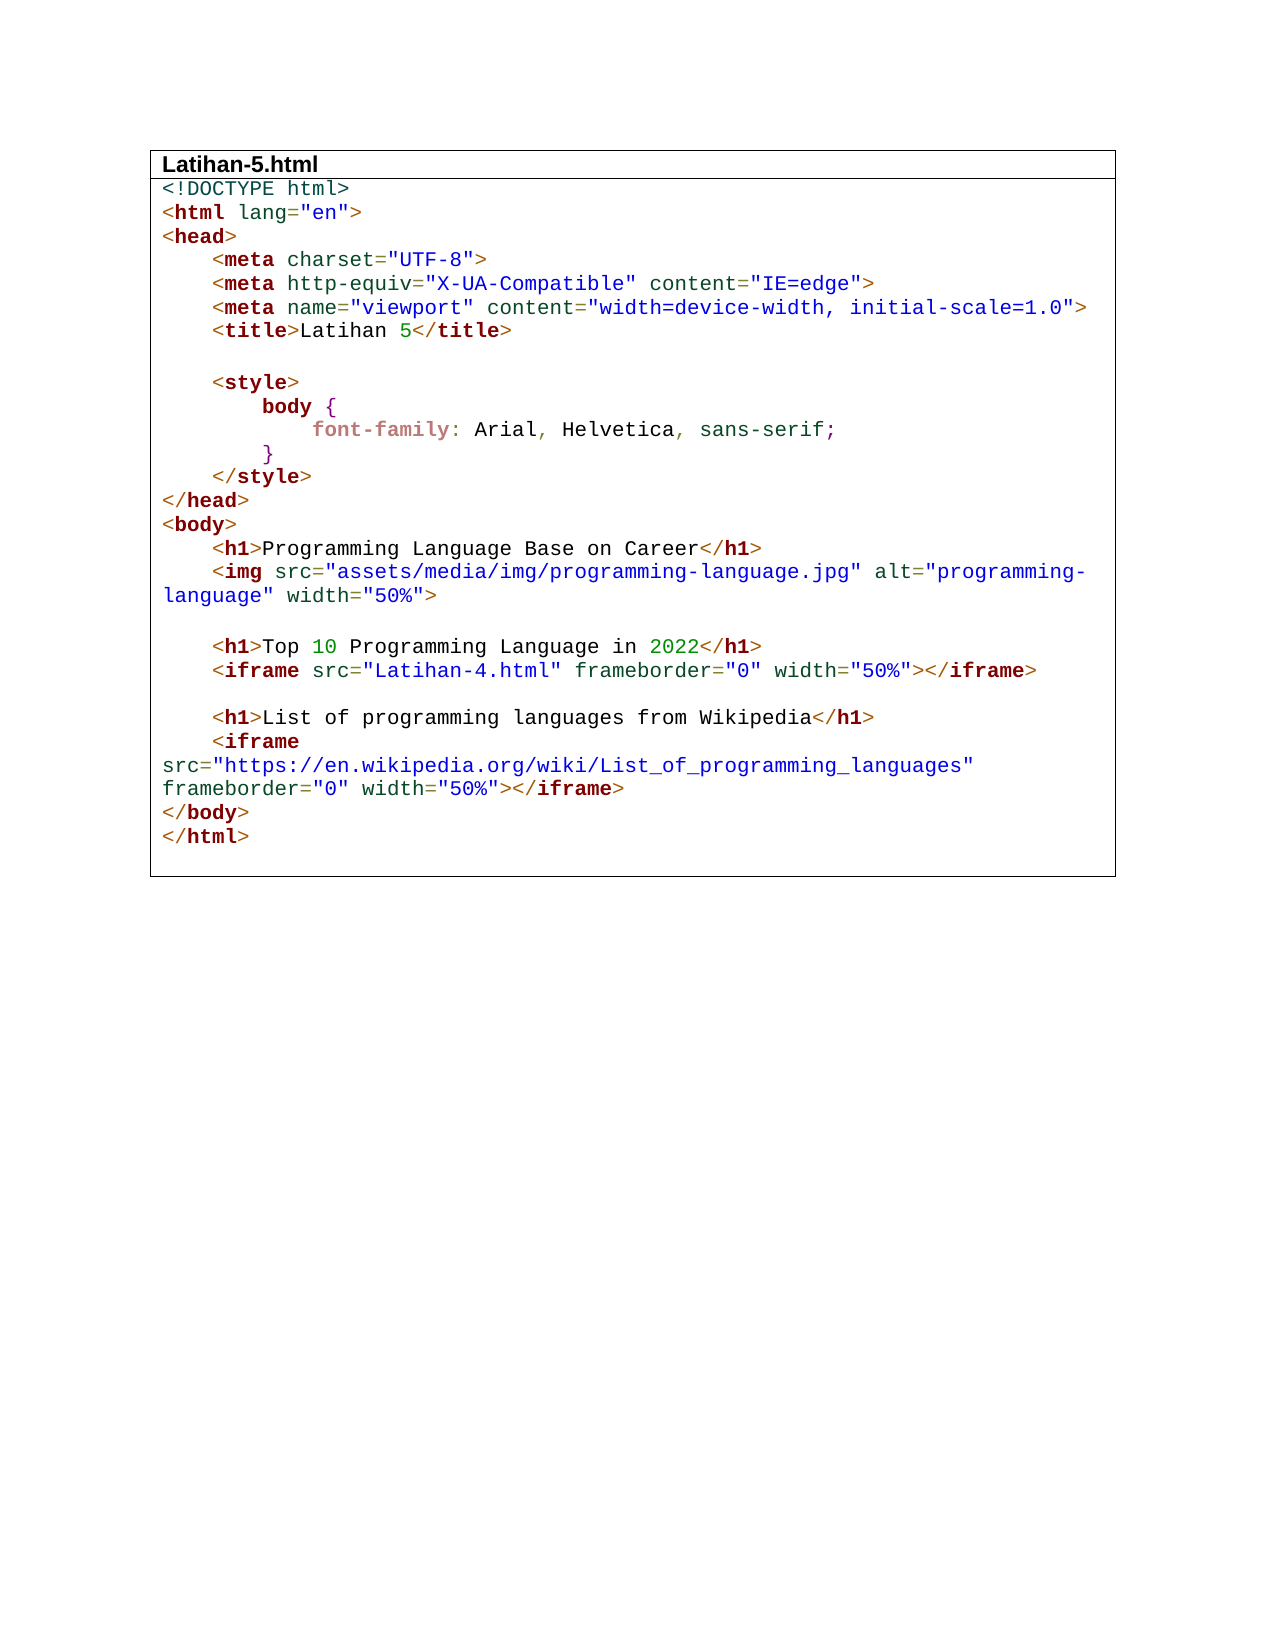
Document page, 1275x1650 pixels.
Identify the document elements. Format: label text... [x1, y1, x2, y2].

table_header Latihan-5.html [151, 151, 1115, 177]
table_cell <!DOCTYPE html> <html lang="en"> <head> <meta charset="UTF-8"> <meta http-equiv="X-UA-Compatible" content="IE=edge"> <meta name="viewport" content="width=device-width, initial-scale=1.0"> <title>Latihan 5</title> <style> body { font-family: Arial, Helvetica, sans-serif; } </style> </head> <body> <h1>Programming Language Base on Career</h1> <img src="assets/media/img/programming-language.jpg" alt="programming-language" width="50%"> <h1>Top 10 Programming Language in 2022</h1> <iframe src="Latihan-4.html" frameborder="0" width="50%"></iframe> <h1>List of programming languages from Wikipedia</h1> <iframe src="https://en.wikipedia.org/wiki/List_of_programming_languages" frameborder="0" width="50%"></iframe> </body> </html> [151, 179, 1115, 876]
